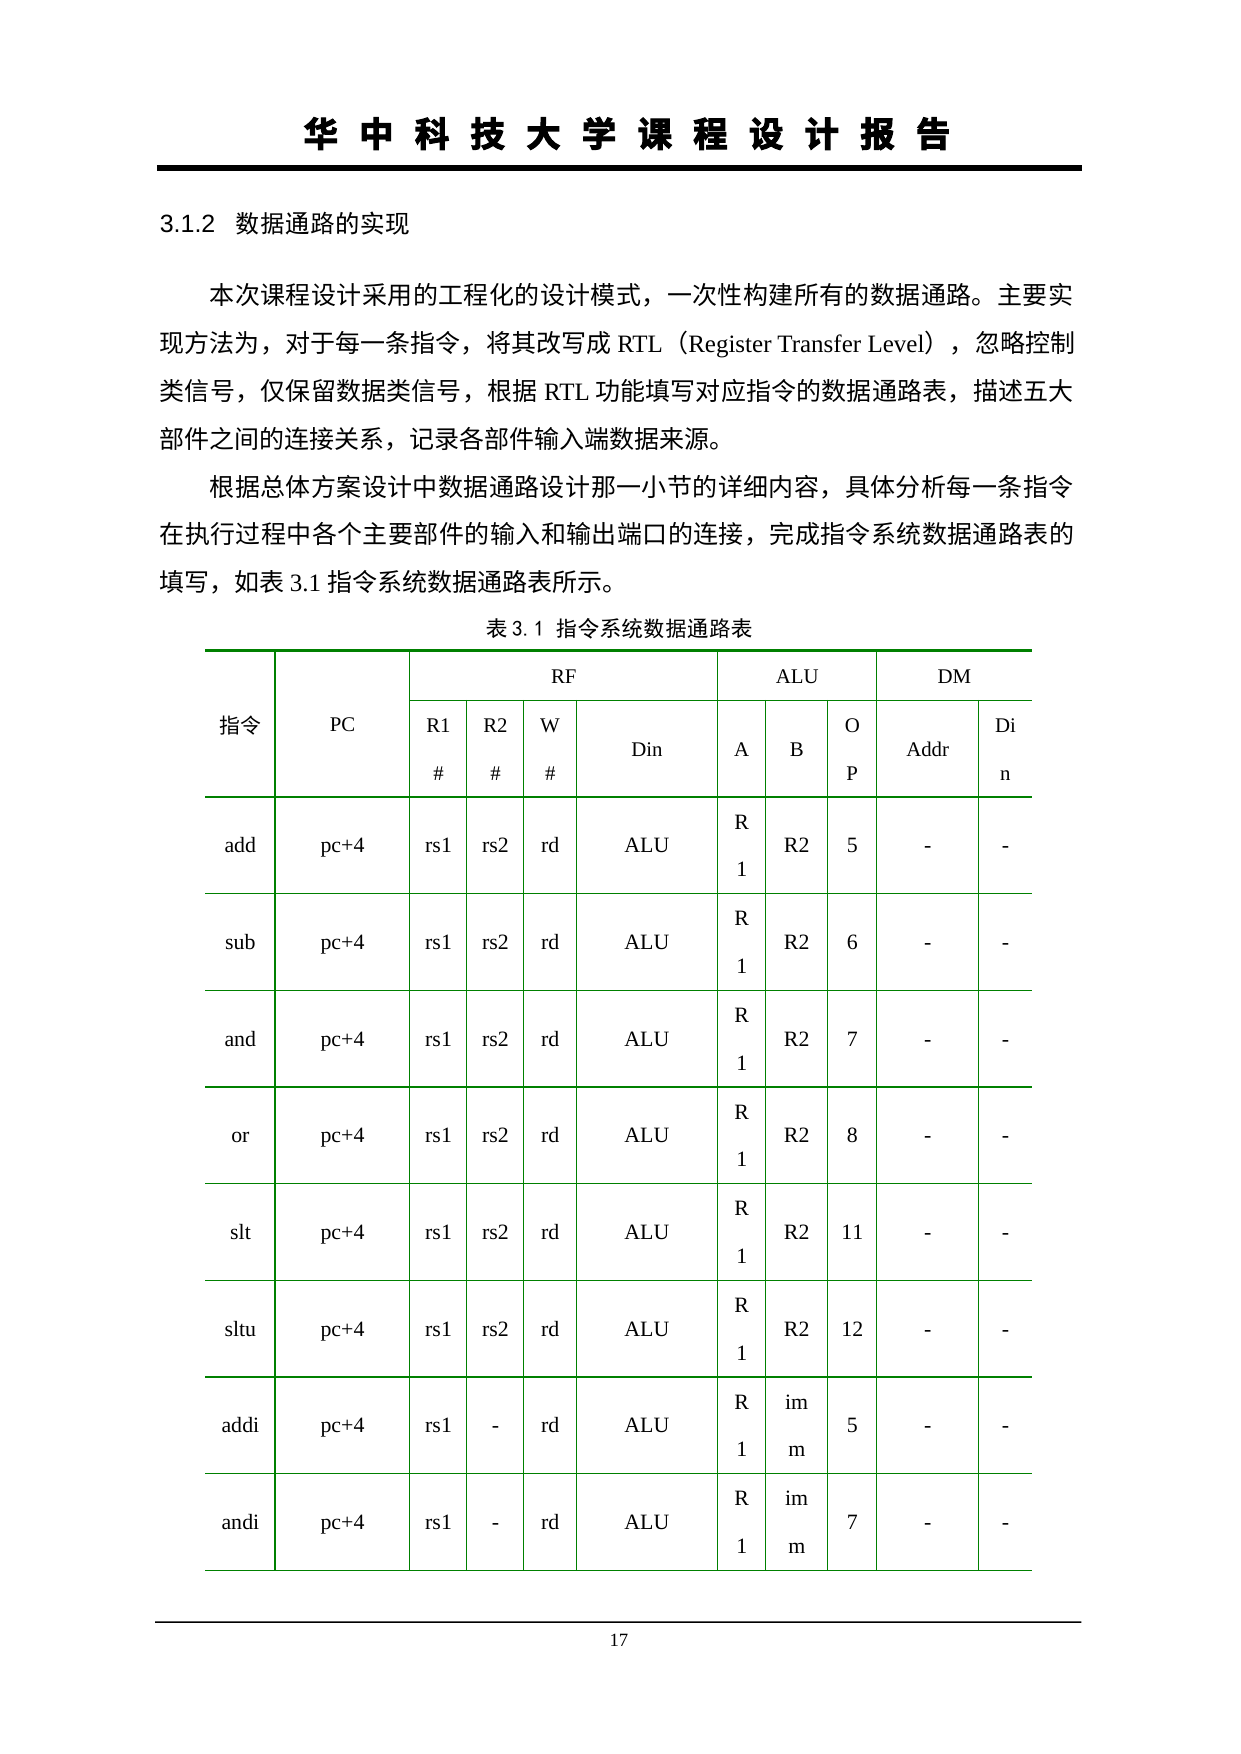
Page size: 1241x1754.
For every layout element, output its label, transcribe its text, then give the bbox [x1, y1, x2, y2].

table_cell pc+4 [276, 894, 409, 990]
table_cell sub [205, 894, 274, 990]
table_cell rs1 [410, 1378, 466, 1473]
table_cell rs1 [410, 894, 466, 990]
table_cell - [979, 798, 1032, 893]
table_cell and [205, 991, 274, 1086]
table_cell - [877, 1088, 978, 1183]
table_cell ALU [577, 1088, 717, 1183]
table_cell ALU [577, 991, 717, 1086]
table_cell imm [766, 1474, 827, 1570]
table_cell ALU [577, 1184, 717, 1280]
table_cell rd [524, 894, 576, 990]
table_cell add [205, 798, 274, 893]
table_cell - [877, 991, 978, 1086]
table_cell - [877, 894, 978, 990]
table_cell Din [577, 701, 717, 796]
table_cell R1 [718, 894, 765, 990]
table_cell rd [524, 1088, 576, 1183]
table_cell - [979, 1184, 1032, 1280]
table_cell andi [205, 1474, 274, 1570]
table_cell R1 [718, 1378, 765, 1473]
table_cell ALU [577, 1474, 717, 1570]
table_cell rs1 [410, 1474, 466, 1570]
table_header 指令 [205, 652, 274, 796]
table_cell rs2 [467, 1088, 523, 1183]
table_cell rs1 [410, 798, 466, 893]
table_cell 12 [828, 1281, 876, 1376]
table_cell rs1 [410, 1088, 466, 1183]
table_cell R1 [718, 1474, 765, 1570]
table_cell - [877, 798, 978, 893]
table_cell - [979, 1378, 1032, 1473]
table_cell 8 [828, 1088, 876, 1183]
table_cell R1 [718, 991, 765, 1086]
table_cell rd [524, 1378, 576, 1473]
table_cell imm [766, 1378, 827, 1473]
table_cell or [205, 1088, 274, 1183]
text 表3.1 指令系统数据通路表 [159, 614, 1078, 639]
table_cell 5 [828, 798, 876, 893]
table_cell rd [524, 1281, 576, 1376]
table_cell OP [828, 701, 876, 796]
table_header ALU [718, 652, 876, 700]
table_cell R1 [718, 1088, 765, 1183]
table_cell 7 [828, 991, 876, 1086]
table_cell rs1 [410, 991, 466, 1086]
table_cell - [877, 1184, 978, 1280]
table_cell R1 [718, 1184, 765, 1280]
table_cell rs2 [467, 1184, 523, 1280]
table_cell B [766, 701, 827, 796]
table_cell ALU [577, 1378, 717, 1473]
text 本次课程设计采用的工程化的设计模式，一次性构建所有的数据通路。主要实现方法为，对于每一条指令，将其改写成RTL（Register Transfer Level），忽略控制类信号，仅保留数据类信号，根据RTL功能填写对应指令的数据通路表，描述五大部件之间的连接关系，记录各部件输入端数据来源。 [159, 270, 1075, 461]
table_cell pc+4 [276, 1281, 409, 1376]
table_cell Addr [877, 701, 978, 796]
table_cell pc+4 [276, 991, 409, 1086]
table_cell 7 [828, 1474, 876, 1570]
table_cell pc+4 [276, 1474, 409, 1570]
table_cell rs2 [467, 991, 523, 1086]
table_cell - [877, 1281, 978, 1376]
table_cell R2 [766, 1184, 827, 1280]
text 根据总体方案设计中数据通路设计那一小节的详细内容，具体分析每一条指令在执行过程中各个主要部件的输入和输出端口的连接，完成指令系统数据通路表的填写，如表3.1 指令系统数据通路表所示。 [159, 461, 1075, 605]
table_header PC [276, 652, 409, 796]
table_cell - [979, 1474, 1032, 1570]
table_cell R2 [766, 991, 827, 1086]
table_cell - [467, 1378, 523, 1473]
table_cell R2 [766, 894, 827, 990]
table_cell R1 [718, 1281, 765, 1376]
table_cell 6 [828, 894, 876, 990]
table_header DM [877, 652, 1032, 700]
table_cell ALU [577, 1281, 717, 1376]
table_cell pc+4 [276, 1378, 409, 1473]
table_cell pc+4 [276, 798, 409, 893]
table_cell W# [524, 701, 576, 796]
table_cell pc+4 [276, 1184, 409, 1280]
subtitle 数据通路的实现 [159, 198, 1078, 246]
table_cell - [979, 1088, 1032, 1183]
table_cell rd [524, 1184, 576, 1280]
table_cell R2 [766, 1281, 827, 1376]
table_cell sltu [205, 1281, 274, 1376]
table_cell - [979, 894, 1032, 990]
table_cell slt [205, 1184, 274, 1280]
table_header RF [410, 652, 717, 700]
table_cell Din [979, 701, 1032, 796]
table_cell ALU [577, 798, 717, 893]
table_cell R1# [410, 701, 466, 796]
table_cell R1 [718, 798, 765, 893]
table_cell - [467, 1474, 523, 1570]
table_cell rs2 [467, 798, 523, 893]
table_cell ALU [577, 894, 717, 990]
table_cell 11 [828, 1184, 876, 1280]
table_cell A [718, 701, 765, 796]
table_cell rs2 [467, 1281, 523, 1376]
table_cell 5 [828, 1378, 876, 1473]
table_cell rd [524, 1474, 576, 1570]
table_cell rs1 [410, 1184, 466, 1280]
table_cell addi [205, 1378, 274, 1473]
table_cell R2# [467, 701, 523, 796]
table_cell R2 [766, 798, 827, 893]
table_cell pc+4 [276, 1088, 409, 1183]
table_cell - [979, 991, 1032, 1086]
table_cell rs1 [410, 1281, 466, 1376]
table_cell rd [524, 991, 576, 1086]
table_cell - [877, 1474, 978, 1570]
table_cell - [877, 1378, 978, 1473]
table_cell R2 [766, 1088, 827, 1183]
table_cell rs2 [467, 894, 523, 990]
table_cell - [979, 1281, 1032, 1376]
table_cell rd [524, 798, 576, 893]
